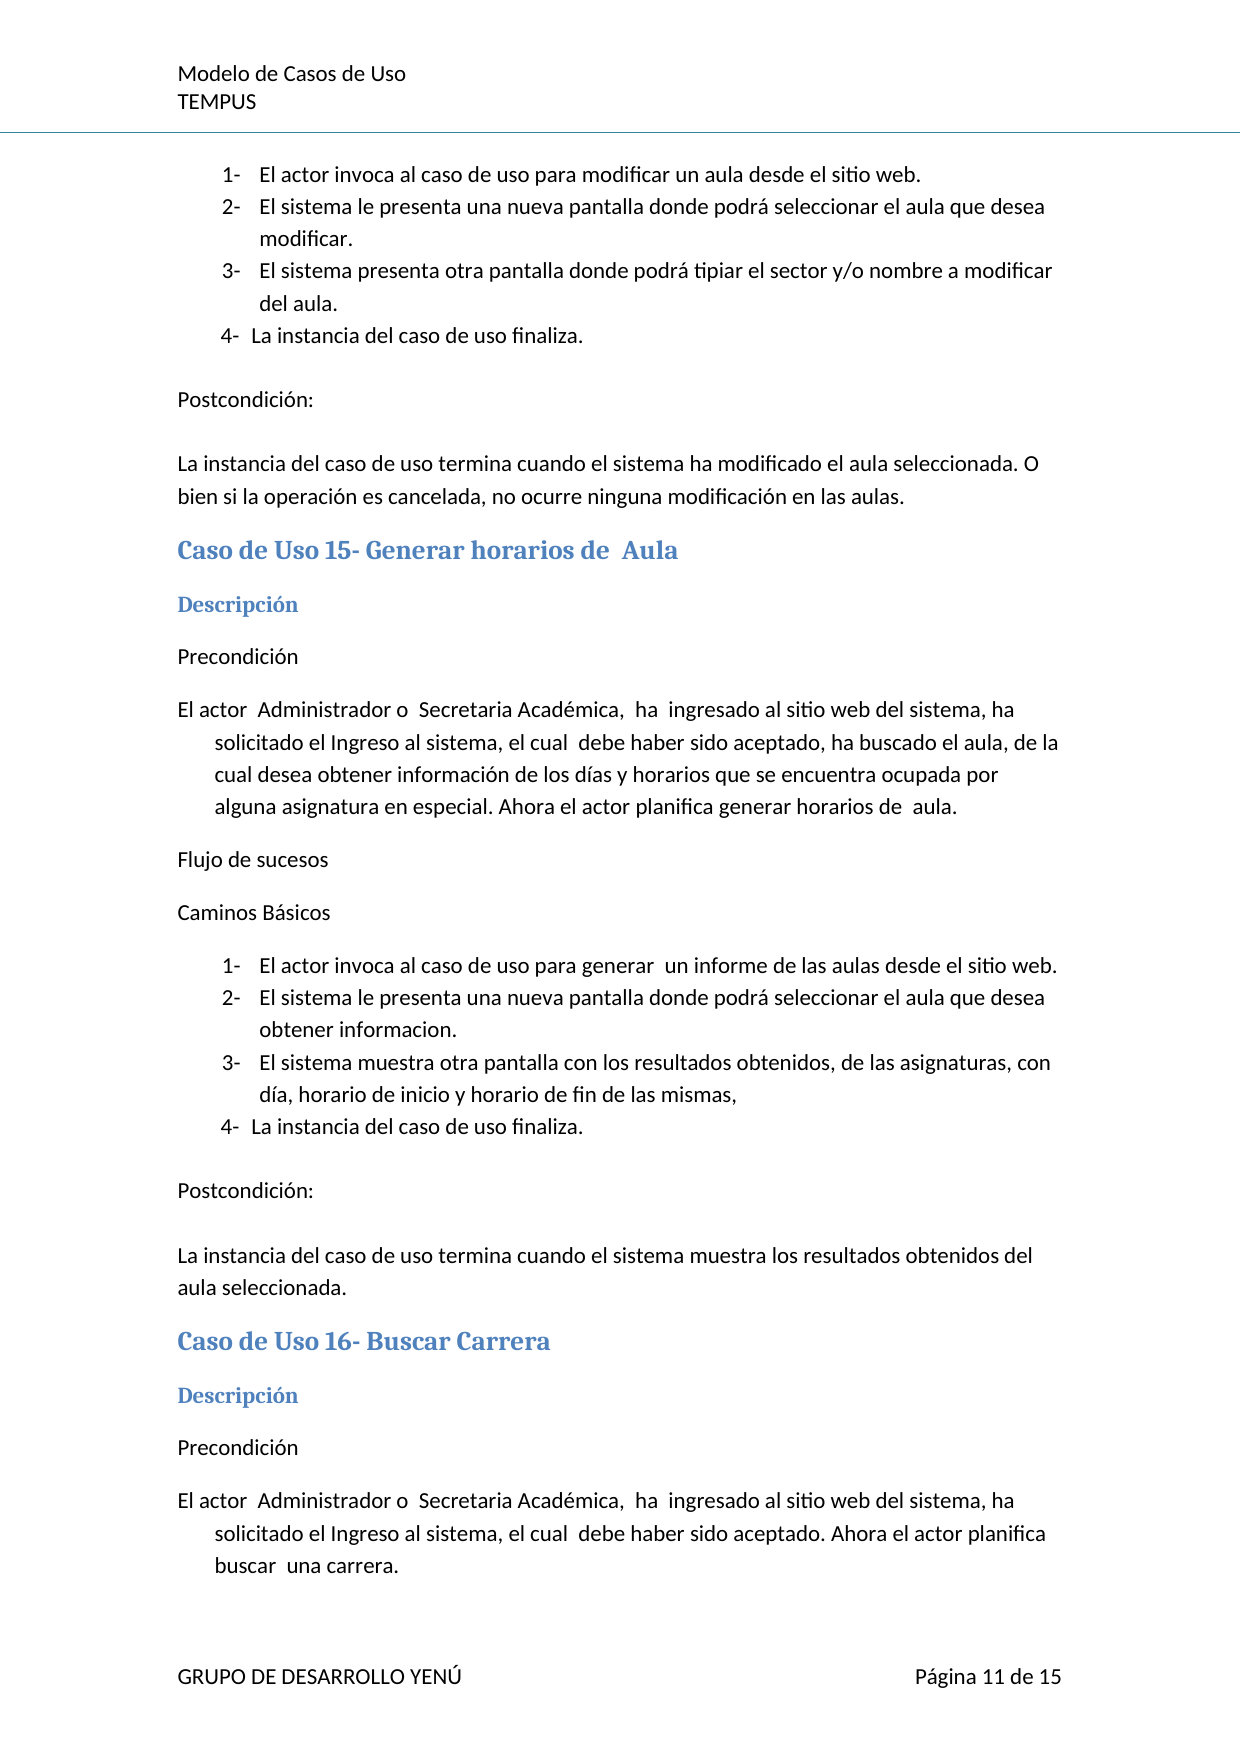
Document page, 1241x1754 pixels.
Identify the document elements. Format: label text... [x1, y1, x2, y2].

text Precondición [177, 1433, 1063, 1462]
text El actor Administrador o Secretaria Académica, ha ingresado al sitio web del sistema, ha solicitado el Ingreso al sistema, el cual debe haber sido aceptado. Ahora el actor planifica buscar una carrera. [177, 1487, 1063, 1579]
list La instancia del caso de uso termina cuando el sistema muestra los resultados obtenidos del aula seleccionada. [177, 1241, 1063, 1301]
text Caso de Uso 15- Generar horarios de Aula [177, 535, 1063, 566]
text Descripción [177, 1382, 1063, 1409]
list El actor invoca al caso de uso para generar un informe de las aulas desde el sitio web. [222, 951, 1063, 979]
list La instancia del caso de uso finaliza. [220, 1112, 1063, 1140]
list La instancia del caso de uso finaliza. [220, 321, 1063, 349]
text Caso de Uso 16- Buscar Carrera [177, 1326, 1063, 1357]
list La instancia del caso de uso termina cuando el sistema ha modificado el aula seleccionada. O bien si la operación es cancelada, no ocurre ninguna modificación en las aulas. [177, 449, 1063, 510]
text Precondición [177, 642, 1063, 670]
text Caminos Básicos [177, 898, 1063, 926]
text Flujo de sucesos [177, 845, 1063, 873]
list El actor invoca al caso de uso para modificar un aula desde el sitio web. [222, 160, 1063, 188]
text Descripción [177, 591, 1063, 618]
list El sistema presenta otra pantalla donde podrá tipiar el sector y/o nombre a modificar del aula. [222, 256, 1063, 317]
list El sistema muestra otra pantalla con los resultados obtenidos, de las asignaturas, con día, horario de inicio y horario de fin de las mismas, [222, 1048, 1063, 1108]
list El sistema le presenta una nueva pantalla donde podrá seleccionar el aula que desea modificar. [222, 192, 1063, 252]
list Postcondición: [177, 1176, 1063, 1204]
text El actor Administrador o Secretaria Académica, ha ingresado al sitio web del sistema, ha solicitado el Ingreso al sistema, el cual debe haber sido aceptado, ha buscado el aula, de la cual desea obtener información de los días y horarios que se encuentra ocupada por alguna asignatura en especial. Ahora el actor planifica generar horarios de aula. [177, 695, 1063, 820]
list Postcondición: [177, 385, 1063, 413]
list El sistema le presenta una nueva pantalla donde podrá seleccionar el aula que desea obtener informacion. [222, 983, 1063, 1043]
